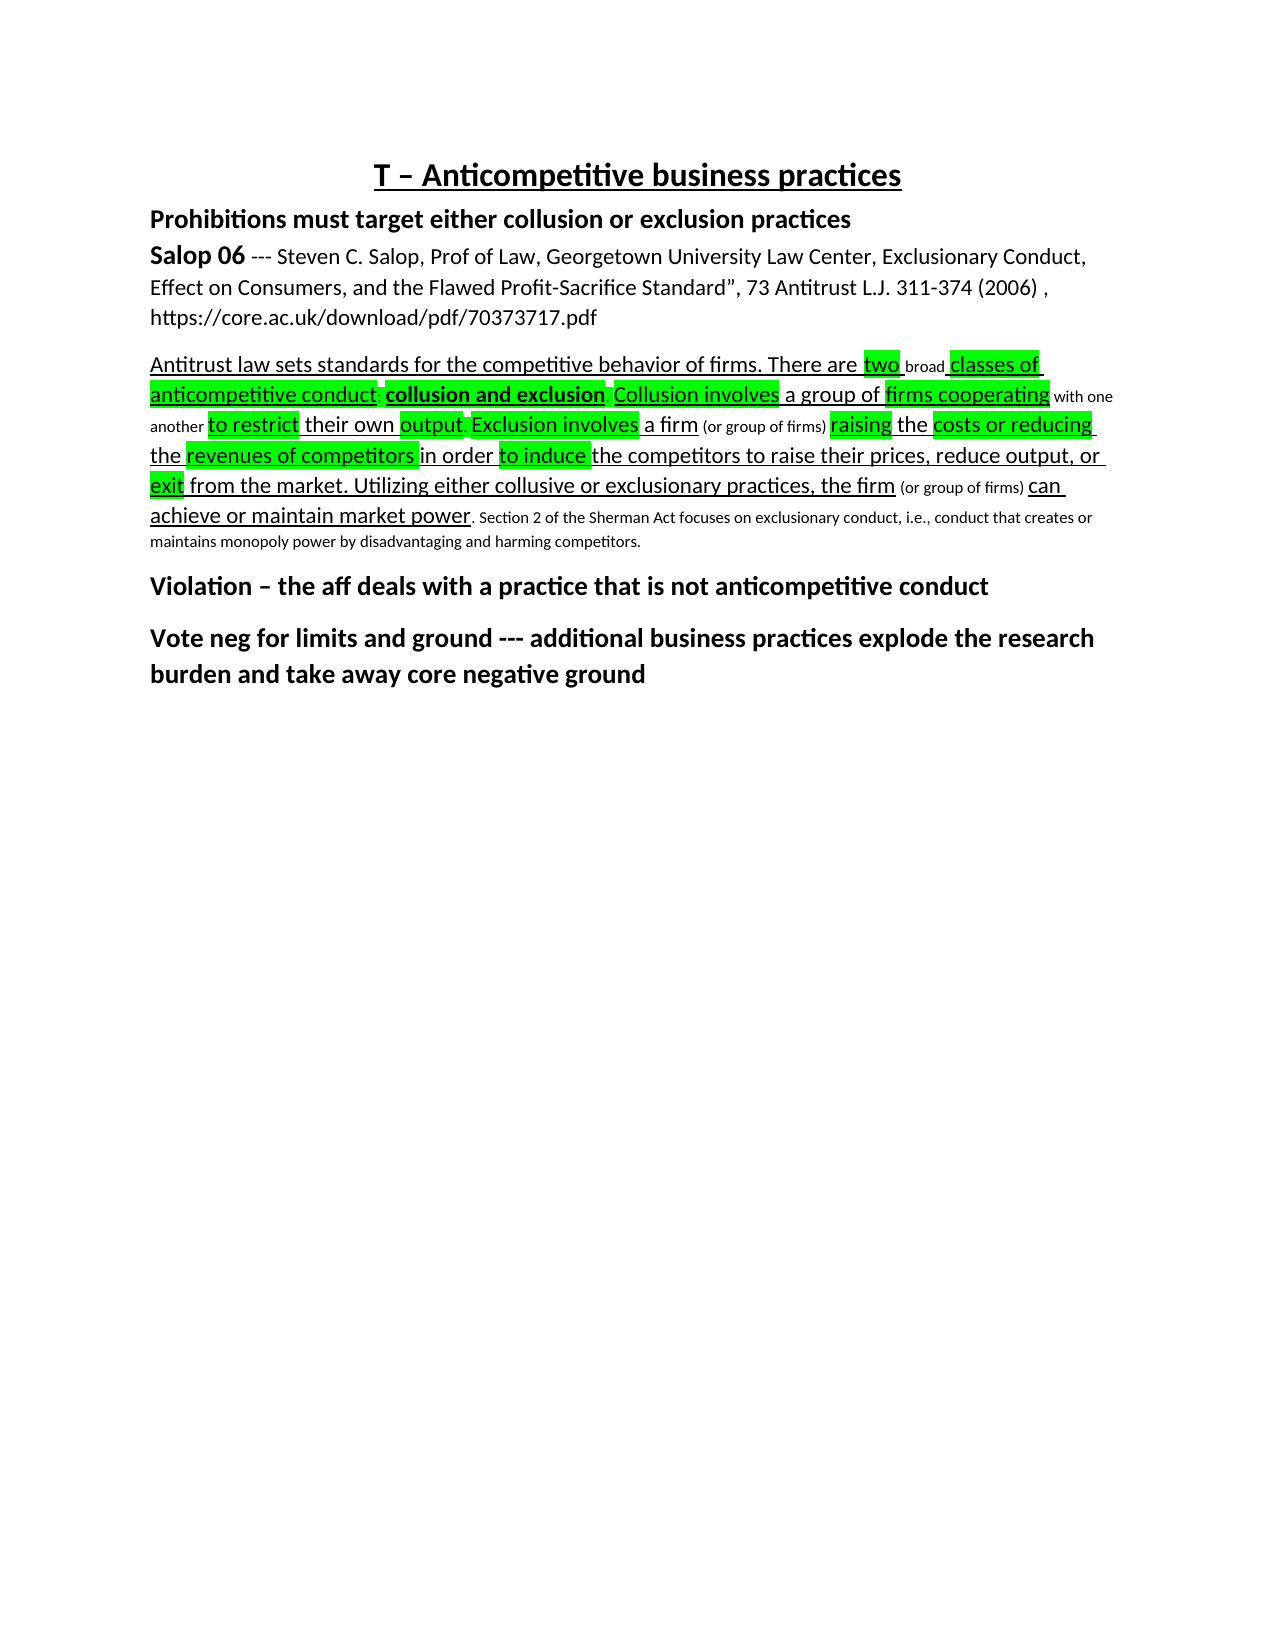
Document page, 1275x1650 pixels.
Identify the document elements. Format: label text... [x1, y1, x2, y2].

text Salop 06 --- Steven C. Salop, Prof of Law, Georgetown University Law Center, Exclusionary Conduct, Effect on Consumers, and the Flawed Profit-Sacrifice Standard”, 73 Antitrust L.J. 311-374 (2006) , https://core.ac.uk/download/pdf/70373717.pdf [150, 238, 1125, 331]
text Antitrust law sets standards for the competitive behavior of firms. There are two broad classes of anticompetitive conduct: collusion and exclusion. Collusion involves a group of firms cooperating with one another to restrict their own output. Exclusion involves a firm (or group of firms) raising the costs or reducing the revenues of competitors in order to induce the competitors to raise their prices, reduce output, or exit from the market. Utilizing either collusive or exclusionary practices, the firm (or group of firms) can achieve or maintain market power. Section 2 of the Sherman Act focuses on exclusionary conduct, i.e., conduct that creates or maintains monopoly power by disadvantaging and harming competitors. [150, 350, 1125, 551]
subtitle Prohibitions must target either collusion or exclusion practices [150, 202, 1125, 235]
subtitle T – Anticompetitive business practices [150, 154, 1125, 195]
text Violation – the aff deals with a practice that is not anticompetitive conduct [150, 569, 1125, 602]
text Vote neg for limits and ground --- additional business practices explode the research burden and take away core negative ground [150, 622, 1125, 690]
